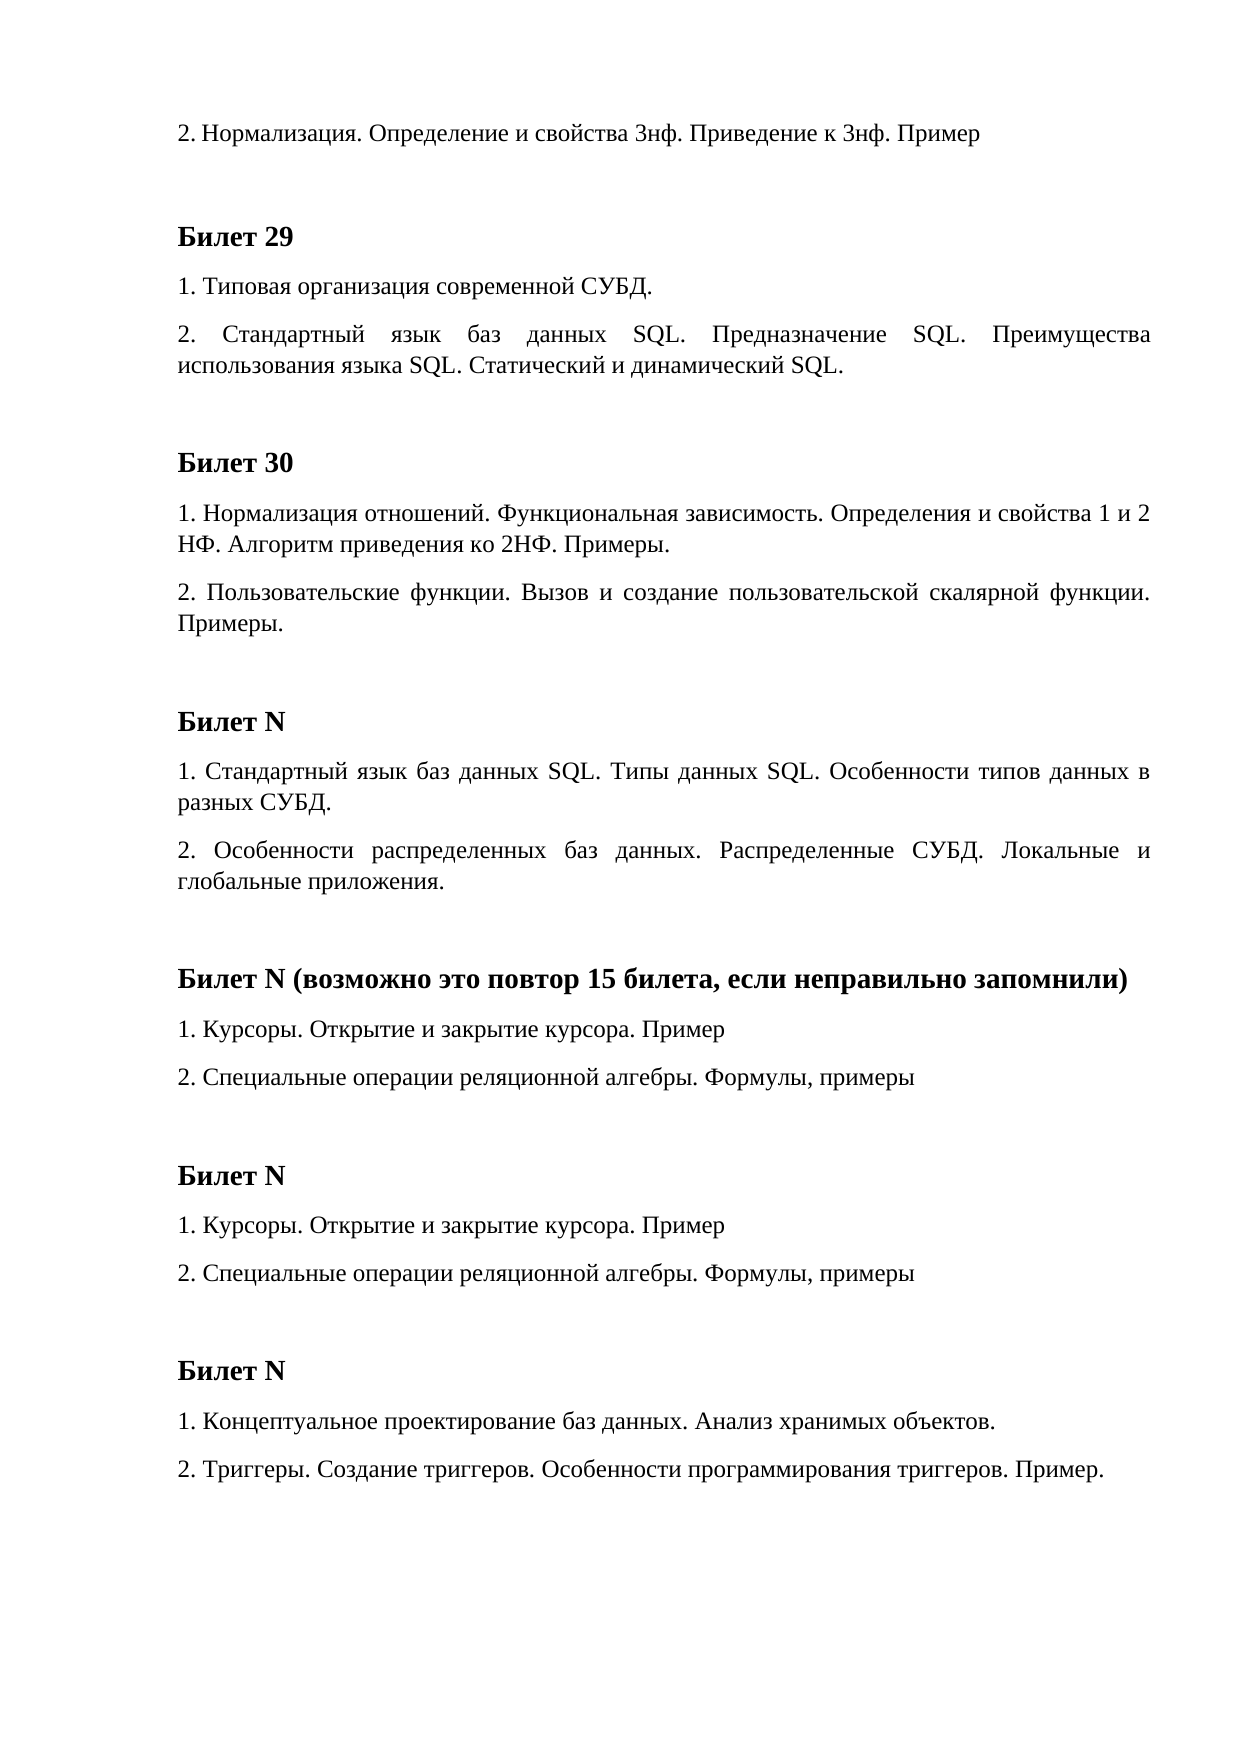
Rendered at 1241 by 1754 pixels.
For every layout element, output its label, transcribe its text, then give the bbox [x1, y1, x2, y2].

text 2. Нормализация. Определение и свойства 3нф. Приведение к 3нф. Пример [177, 118, 1152, 147]
text Билет N (возможно это повтор 15 билета, если неправильно запомнили) [177, 962, 1152, 995]
text 1. Курсоры. Открытие и закрытие курсора. Пример [177, 1210, 1152, 1239]
text Билет 30 [177, 446, 1152, 479]
text 2. Специальные операции реляционной алгебры. Формулы, примеры [177, 1258, 1152, 1287]
text 2. Триггеры. Создание триггеров. Особенности программирования триггеров. Пример. [177, 1454, 1152, 1483]
text Билет N [177, 1158, 1152, 1191]
text 2. Специальные операции реляционной алгебры. Формулы, примеры [177, 1062, 1152, 1091]
text 1. Стандартный язык баз данных SQL. Типы данных SQL. Особенности типов данных в разных СУБД. [177, 756, 1152, 816]
text 1. Нормализация отношений. Функциональная зависимость. Определения и свойства 1 и 2 НФ. Алгоритм приведения ко 2НФ. Примеры. [177, 498, 1152, 558]
text 1. Типовая организация современной СУБД. [177, 271, 1152, 300]
text Билет N [177, 704, 1152, 737]
text Билет 29 [177, 219, 1152, 252]
text Билет N [177, 1353, 1152, 1387]
text 2. Особенности распределенных баз данных. Распределенные СУБД. Локальные и глобальные приложения. [177, 835, 1152, 895]
text 1. Курсоры. Открытие и закрытие курсора. Пример [177, 1014, 1152, 1043]
text 2. Стандартный язык баз данных SQL. Предназначение SQL. Преимущества использования языка SQL. Статический и динамический SQL. [177, 319, 1152, 379]
text 1. Концептуальное проектирование баз данных. Анализ хранимых объектов. [177, 1406, 1152, 1435]
text 2. Пользовательские функции. Вызов и создание пользовательской скалярной функции. Примеры. [177, 577, 1152, 637]
